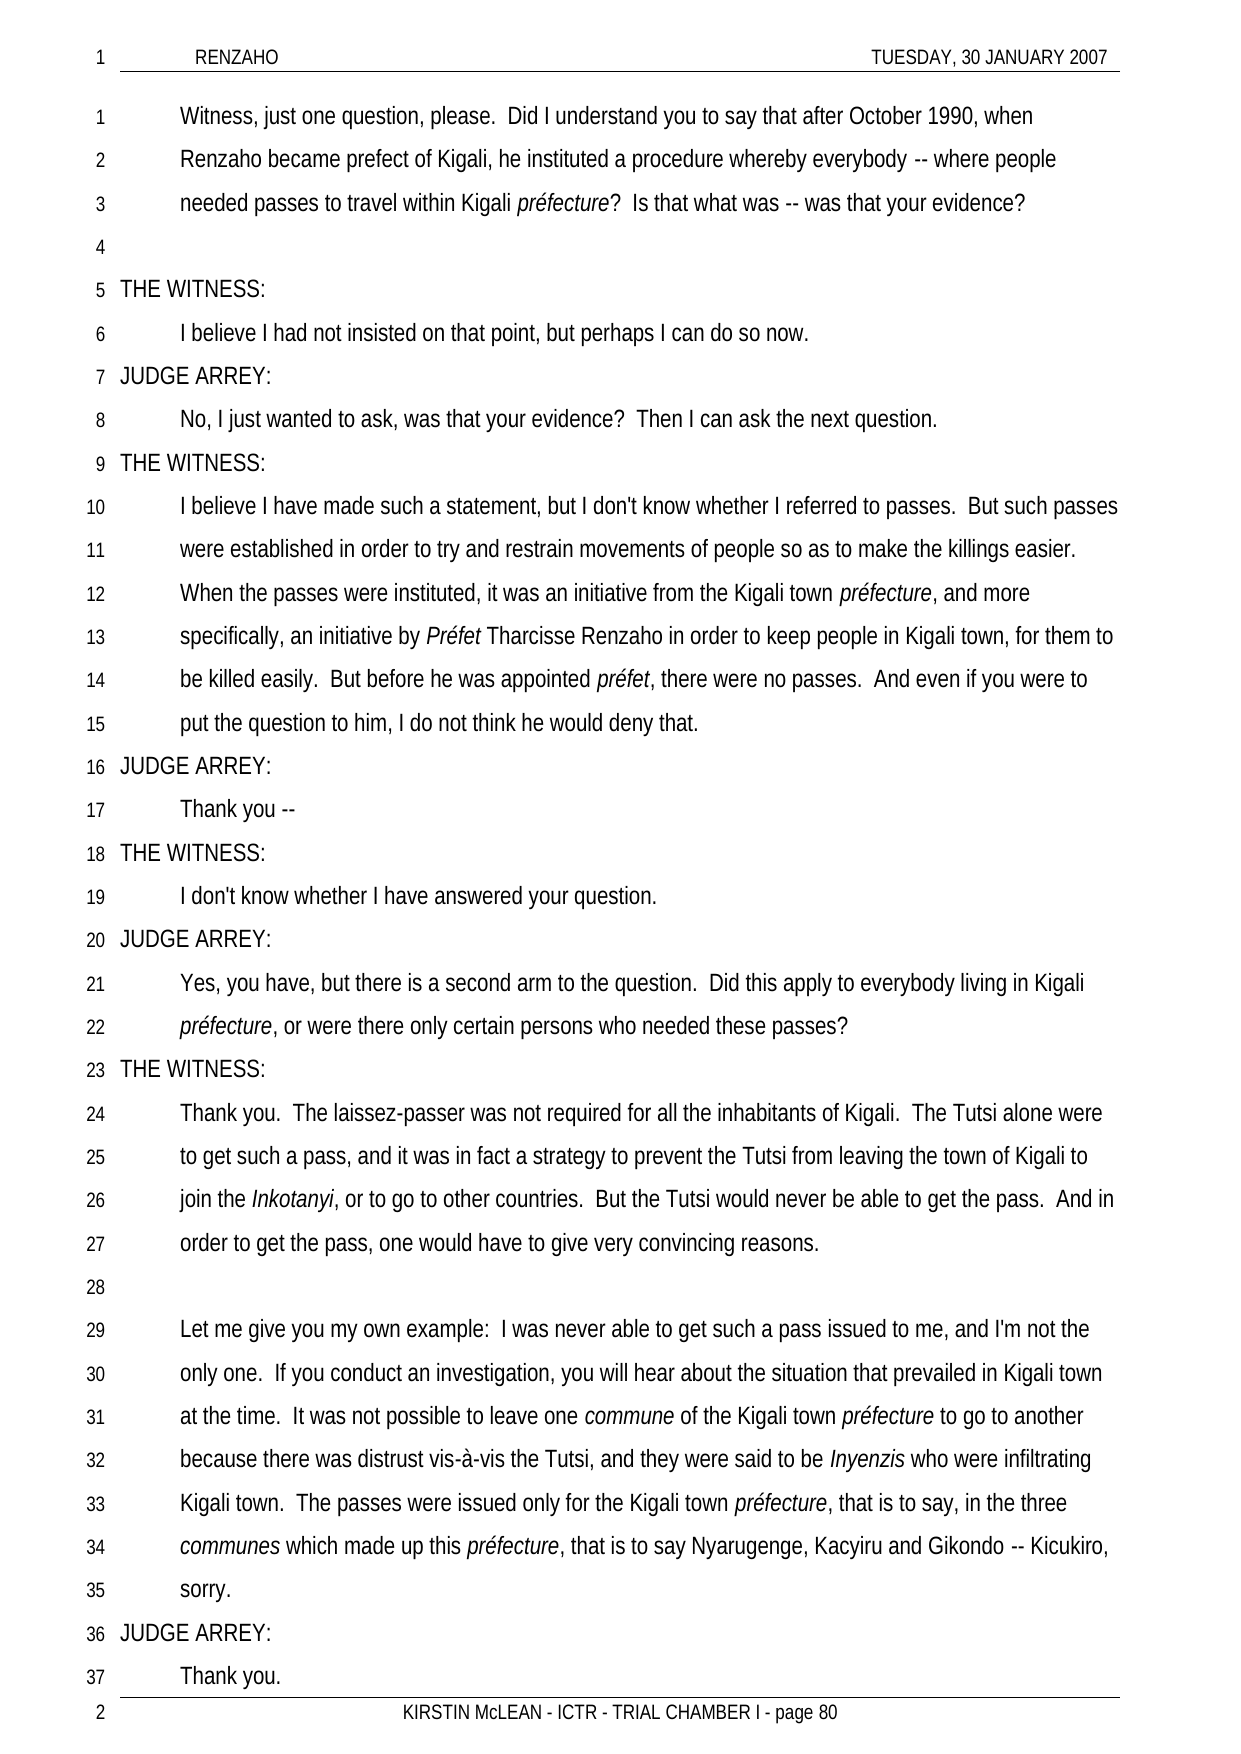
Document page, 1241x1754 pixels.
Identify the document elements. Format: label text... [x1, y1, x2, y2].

text Thank you. [180, 1650, 1120, 1693]
text Yes, you have, but there is a second arm to the question. Did this apply to everybody living in Kigali préfecture, or were there only certain persons who needed these passes? [180, 957, 1120, 1043]
text Thank you. The laissez-passer was not required for all the inhabitants of Kigali. The Tutsi alone were to get such a pass, and it was in fact a strategy to prevent the Tutsi from leaving the town of Kigali to join the Inkotanyi, or to go to other countries. But the Tutsi would never be able to get the pass. And in order to get the pass, one would have to give very convincing reasons. [180, 1087, 1120, 1260]
text I believe I have made such a statement, but I don't know whether I referred to passes. But such passes were established in order to try and restrain movements of people so as to make the killings easier. When the passes were instituted, it was an initiative from the Kigali town préfecture, and more specifically, an initiative by Préfet Tharcisse Renzaho in order to keep people in Kigali town, for them to be killed easily. But before he was appointed préfet, there were no passes. And even if you were to put the question to him, I do not think he would deny that. [180, 480, 1120, 740]
text THE WITNESS: [120, 827, 1120, 870]
text No, I just wanted to ask, was that your evidence? Then I can ask the next question. [180, 393, 1120, 437]
text JUDGE ARREY: [120, 1607, 1120, 1650]
text I believe I had not insisted on that point, but perhaps I can do so now. [180, 307, 1120, 350]
text JUDGE ARREY: [120, 913, 1120, 957]
text THE WITNESS: [120, 263, 1120, 307]
text Thank you -- [180, 783, 1120, 827]
text THE WITNESS: [120, 437, 1120, 480]
text I don't know whether I have answered your question. [180, 870, 1120, 913]
text THE WITNESS: [120, 1043, 1120, 1087]
text Witness, just one question, please. Did I understand you to say that after October 1990, when Renzaho became prefect of Kigali, he instituted a procedure whereby everybody -- where people needed passes to travel within Kigali préfecture? Is that what was -- was that your evidence? [180, 90, 1120, 220]
text Let me give you my own example: I was never able to get such a pass issued to me, and I'm not the only one. If you conduct an investigation, you will hear about the situation that prevailed in Kigali town at the time. It was not possible to leave one commune of the Kigali town préfecture to go to another because there was distrust vis-à-vis the Tutsi, and they were said to be Inyenzis who were infiltrating Kigali town. The passes were issued only for the Kigali town préfecture, that is to say, in the three communes which made up this préfecture, that is to say Nyarugenge, Kacyiru and Gikondo -- Kicukiro, sorry. [180, 1303, 1120, 1607]
text JUDGE ARREY: [120, 350, 1120, 393]
text JUDGE ARREY: [120, 740, 1120, 783]
